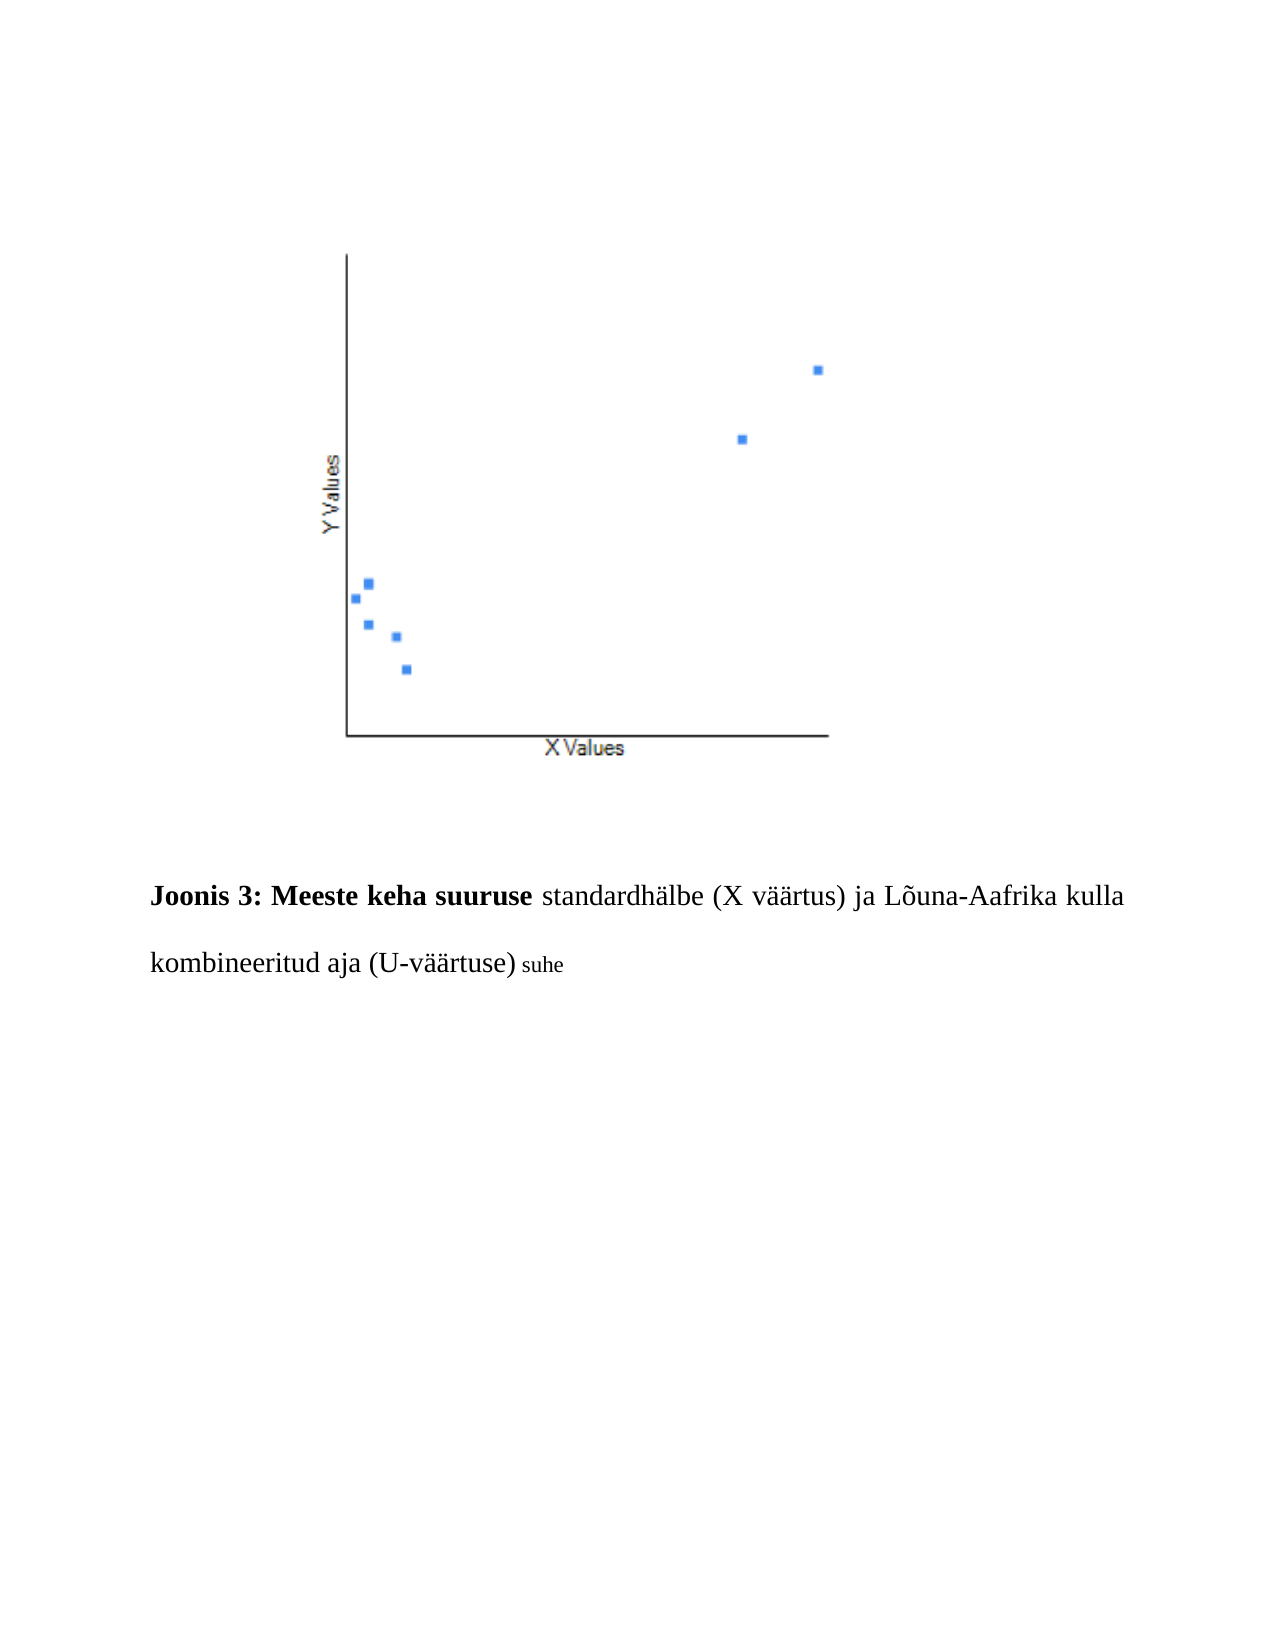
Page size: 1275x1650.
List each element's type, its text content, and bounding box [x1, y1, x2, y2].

text Joonis 3: Meeste keha suuruse standardhälbe (X väärtus) ja Lõuna-Aafrika kulla kombineeritud aja (U-väärtuse) suhe [150, 878, 1125, 979]
